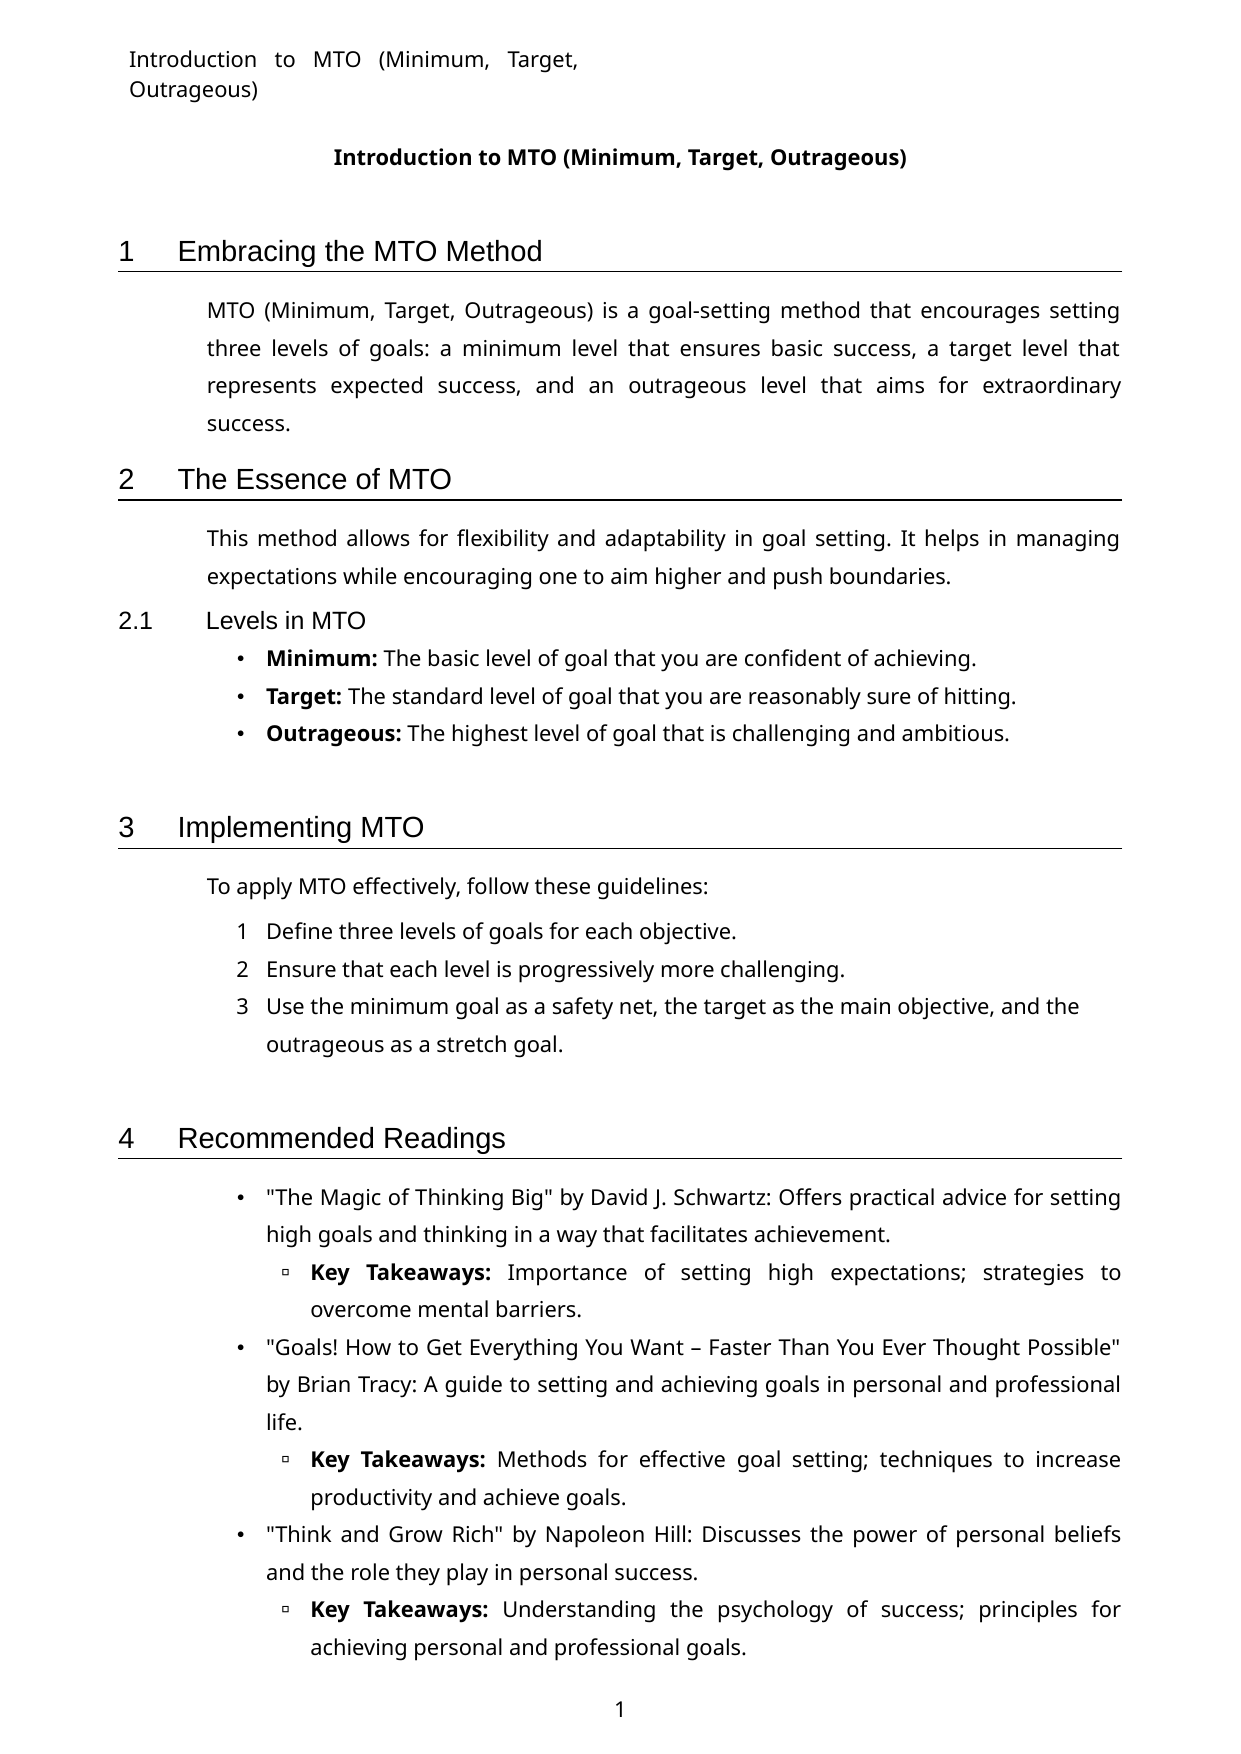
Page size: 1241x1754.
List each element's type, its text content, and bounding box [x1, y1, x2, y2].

list Outrageous: The highest level of goal that is challenging and ambitious. [237, 714, 1122, 752]
list Minimum: The basic level of goal that you are confident of achieving. [237, 639, 1122, 677]
list Key Takeaways: Understanding the psychology of success; principles for achieving personal and professional goals. [281, 1591, 1122, 1666]
text Introduction to MTO (Minimum, Target, Outrageous) [118, 138, 1122, 176]
list Use the minimum goal as a safety net, the target as the main objective, and the outrageous as a stretch goal. [236, 987, 1122, 1062]
list "The Magic of Thinking Big" by David J. Schwartz: Offers practical advice for setting high goals and thinking in a way that facilitates achievement. [237, 1178, 1122, 1253]
list "Goals! How to Get Everything You Want – Faster Than You Ever Thought Possible" by Brian Tracy: A guide to setting and achieving goals in personal and professional life. [237, 1328, 1122, 1441]
text Embracing the MTO Method [118, 232, 1122, 271]
text This method allows for flexibility and adaptability in goal setting. It helps in managing expectations while encouraging one to aim higher and push boundaries. [207, 519, 1122, 594]
text Implementing MTO [118, 808, 1122, 848]
list Key Takeaways: Importance of setting high expectations; strategies to overcome mental barriers. [281, 1253, 1122, 1328]
text The Essence of MTO [118, 460, 1122, 499]
text To apply MTO effectively, follow these guidelines: [207, 867, 1122, 905]
text Levels in MTO [118, 602, 1122, 639]
list Ensure that each level is progressively more challenging. [236, 950, 1122, 987]
list "Think and Grow Rich" by Napoleon Hill: Discusses the power of personal beliefs and the role they play in personal success. [237, 1516, 1122, 1591]
list Target: The standard level of goal that you are reasonably sure of hitting. [237, 677, 1122, 714]
list Key Takeaways: Methods for effective goal setting; techniques to increase productivity and achieve goals. [281, 1441, 1122, 1516]
list Define three levels of goals for each objective. [236, 912, 1122, 950]
text Recommended Readings [118, 1119, 1122, 1158]
text MTO (Minimum, Target, Outrageous) is a goal-setting method that encourages setting three levels of goals: a minimum level that ensures basic success, a target level that represents expected success, and an outrageous level that aims for extraordinary success. [207, 291, 1122, 441]
